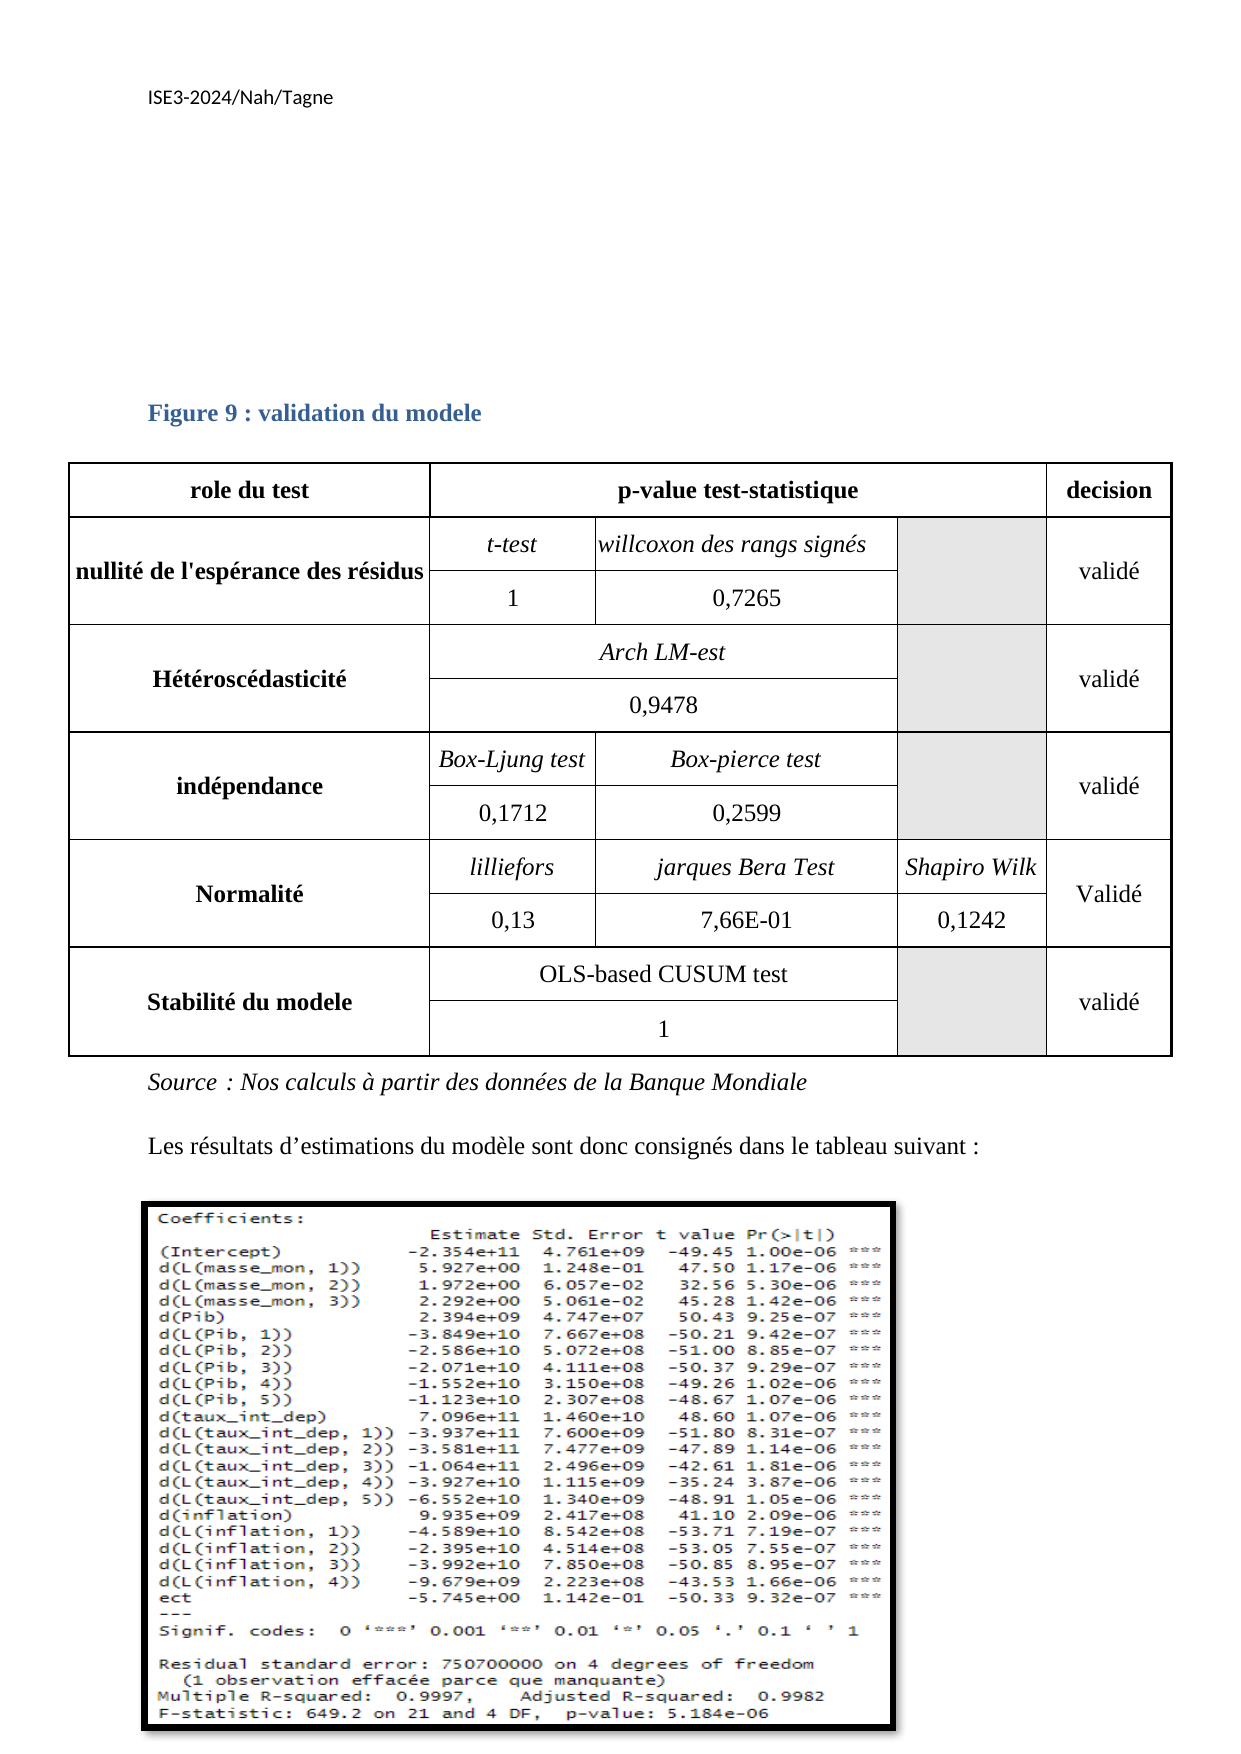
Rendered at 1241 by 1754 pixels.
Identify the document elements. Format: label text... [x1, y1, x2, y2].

table_cell nullité de l'espérance des résidus [70, 518, 429, 624]
text Figure 9 : validation du modele [148, 398, 1093, 426]
table_cell Shapiro Wilk [898, 840, 1046, 893]
table_cell willcoxon des rangs signés [596, 518, 897, 570]
table_cell OLS-based CUSUM test [430, 948, 897, 1000]
table_cell [898, 733, 1046, 839]
table_cell Validé [1047, 840, 1170, 946]
table_cell jarques Bera Test [596, 840, 897, 893]
table_cell Arch LM-est [430, 625, 897, 678]
table_cell Hétéroscédasticité [70, 625, 429, 731]
table_cell 0,1242 [898, 894, 1046, 946]
table_header p-value test-statistique [431, 464, 1046, 516]
table_cell validé [1047, 948, 1170, 1055]
table_cell Box-Ljung test [430, 733, 595, 785]
table_header role du test [70, 464, 429, 516]
table_cell Box-pierce test [596, 733, 897, 785]
table_cell validé [1047, 733, 1170, 839]
text Source : Nos calculs à partir des données de la Banque Mondiale [148, 1067, 1093, 1096]
table_cell Normalité [70, 840, 429, 946]
table_cell lilliefors [430, 840, 595, 893]
table_cell [898, 518, 1046, 624]
text Les résultats d’estimations du modèle sont donc consignés dans le tableau suivant : [148, 1131, 1093, 1160]
table_cell 0,1712 [430, 786, 595, 839]
table_header decision [1047, 464, 1170, 516]
table_cell Stabilité du modele [70, 948, 429, 1055]
table_cell validé [1047, 518, 1170, 624]
table_cell indépendance [70, 733, 429, 839]
table_cell 7,66E-01 [596, 894, 897, 946]
picture [148, 1207, 890, 1724]
table_cell 0,13 [430, 894, 595, 946]
table_cell t-test [430, 518, 595, 570]
table_cell 0,9478 [430, 679, 897, 731]
table_cell 1 [430, 571, 595, 624]
table_cell [898, 625, 1046, 731]
table_cell validé [1047, 625, 1170, 731]
table_cell 1 [430, 1001, 897, 1055]
table_cell 0,7265 [596, 571, 897, 624]
table_cell [898, 948, 1046, 1055]
table_cell 0,2599 [596, 786, 897, 839]
